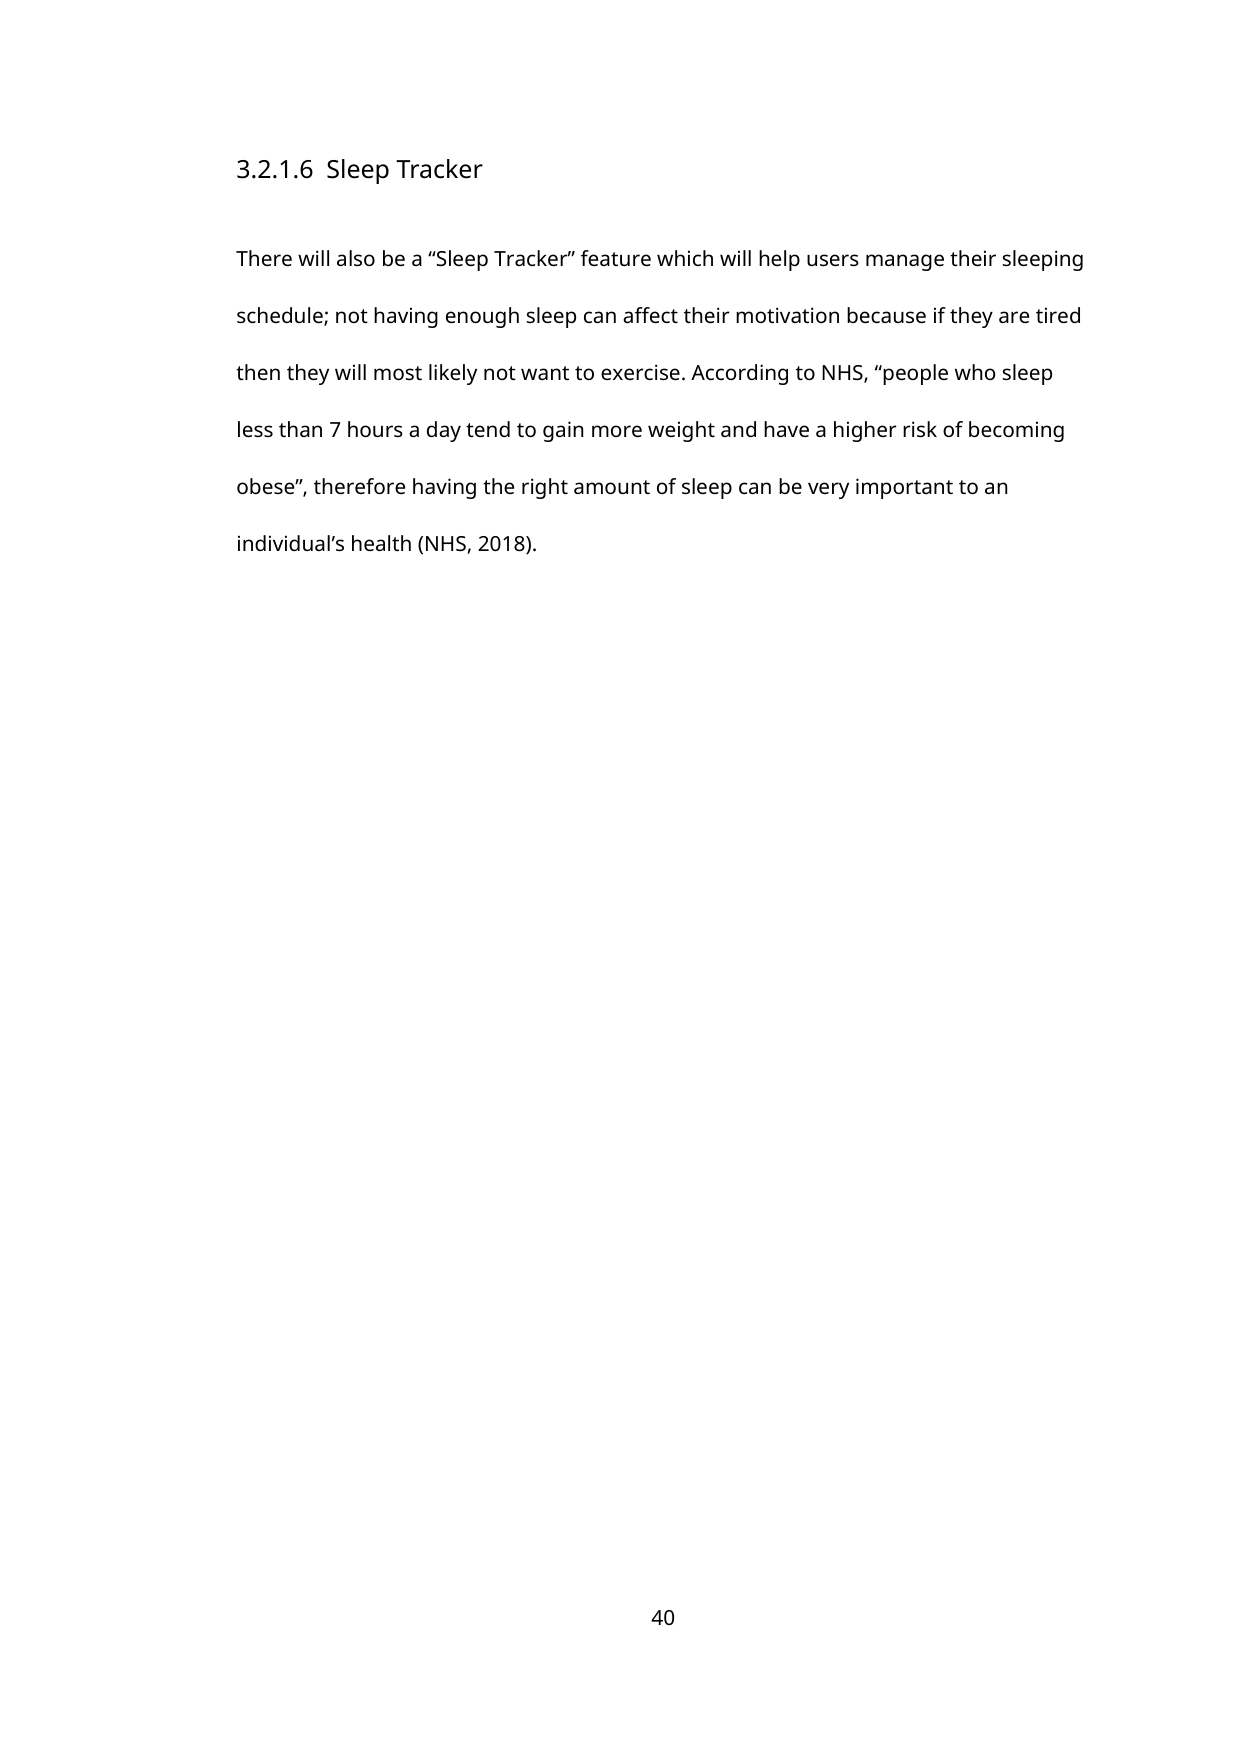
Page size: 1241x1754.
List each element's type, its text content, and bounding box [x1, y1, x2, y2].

subtitle Sleep Tracker [236, 151, 1090, 185]
text There will also be a “Sleep Tracker” feature which will help users manage their sleeping schedule; not having enough sleep can affect their motivation because if they are tired then they will most likely not want to exercise. According to NHS, “people who sleep less than 7 hours a day tend to gain more weight and have a higher risk of becoming obese”, therefore having the right amount of sleep can be very important to an individual’s health (NHS, 2018). [236, 244, 1090, 557]
